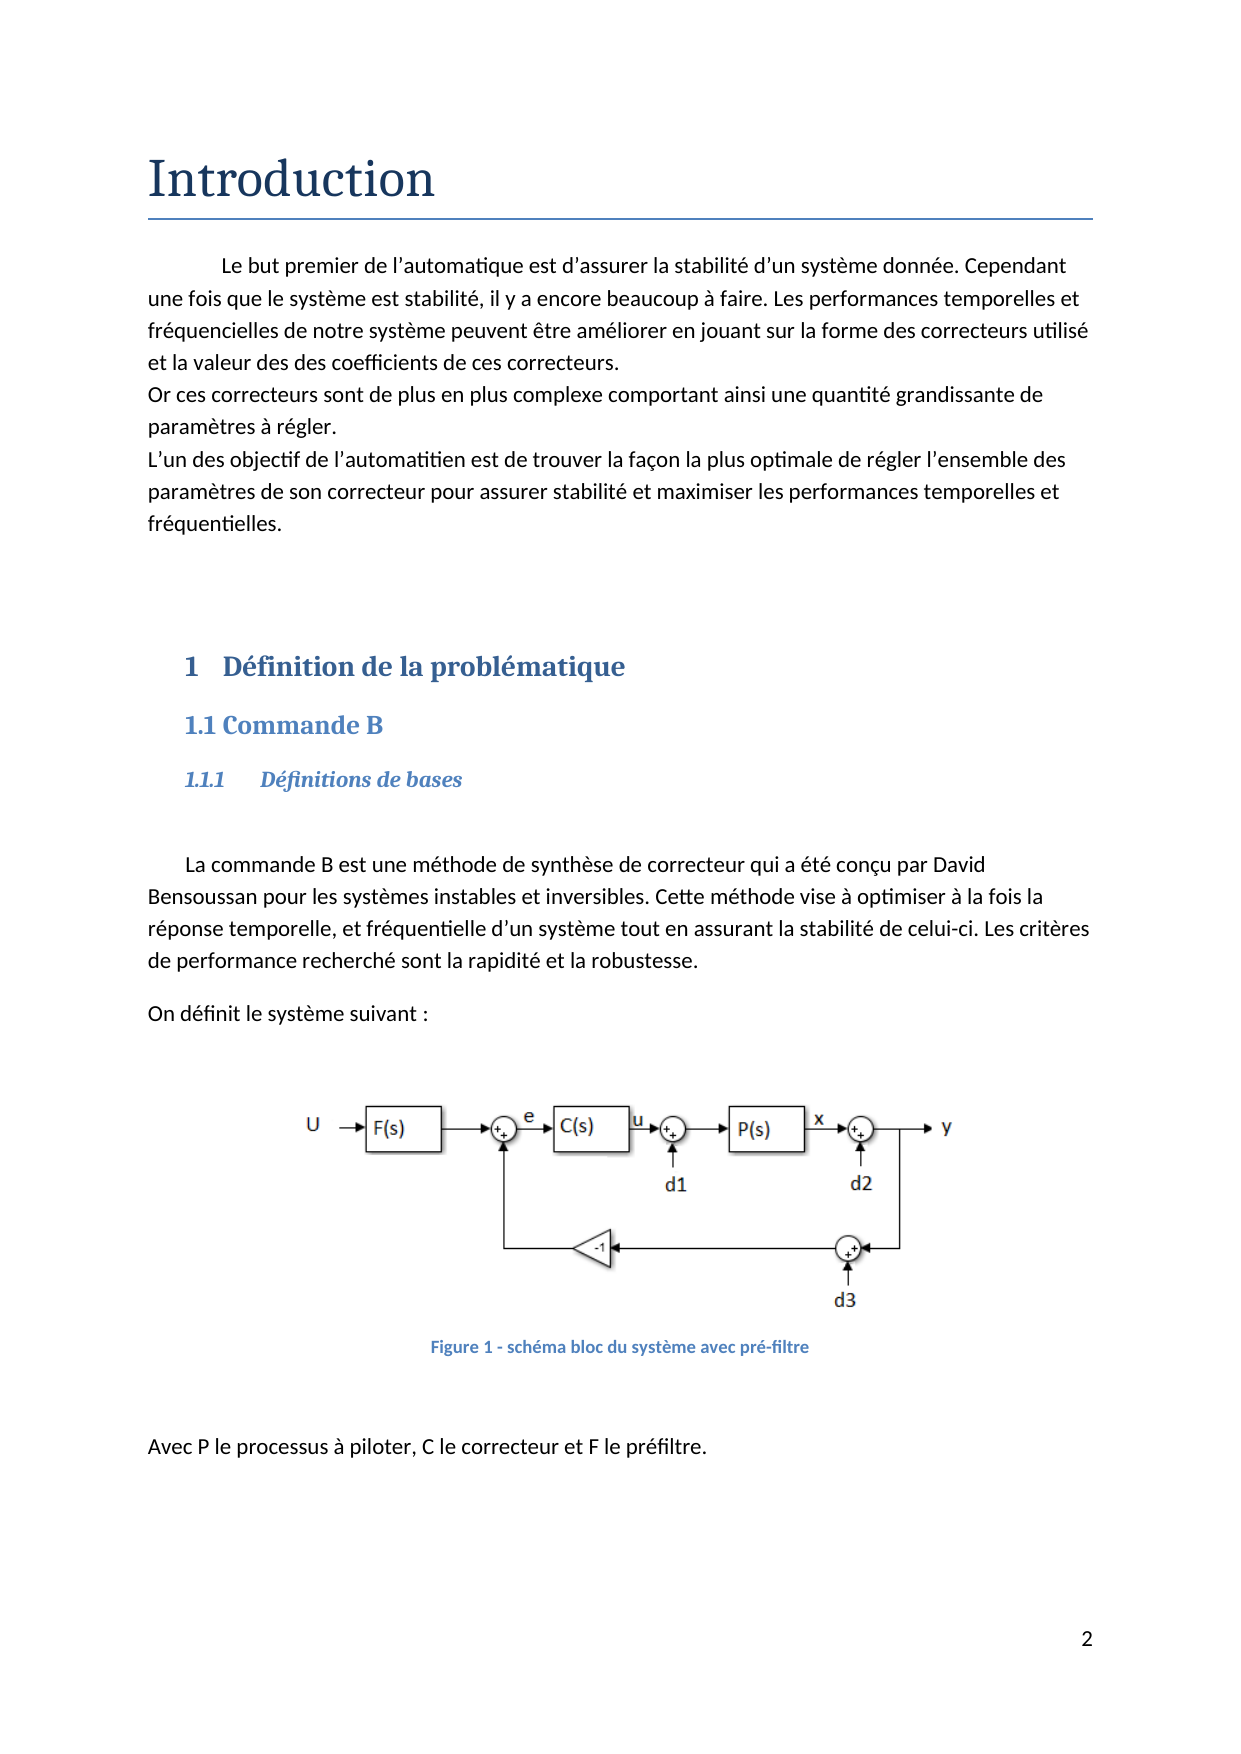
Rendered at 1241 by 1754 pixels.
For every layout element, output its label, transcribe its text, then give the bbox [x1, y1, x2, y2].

text Figure 1 - schéma bloc du système avec pré-filtre [148, 1336, 1093, 1359]
subtitle Commande B [185, 710, 1093, 741]
text La commande B est une méthode de synthèse de correcteur qui a été conçu par David Bensoussan pour les systèmes instables et inversibles. Cette méthode vise à optimiser à la fois la réponse temporelle, et fréquentielle d’un système tout en assurant la stabilité de celui-ci. Les critères de performance recherché sont la rapidité et la robustesse. [148, 850, 1093, 974]
subtitle Définitions de bases [185, 767, 1093, 793]
text Avec P le processus à piloter, C le correcteur et F le préfiltre. [148, 1432, 1093, 1461]
text On définit le système suivant : [148, 999, 1093, 1027]
subtitle Définition de la problématique [185, 651, 1093, 684]
title Introduction [148, 148, 1093, 218]
text Le but premier de l’automatique est d’assurer la stabilité d’un système donnée. Cependant une fois que le système est stabilité, il y a encore beaucoup à faire. Les performances temporelles et fréquencielles de notre système peuvent être améliorer en jouant sur la forme des correcteurs utilisé et la valeur des des coefficients de ces correcteurs. Or ces correcteurs sont de plus en plus complexe comportant ainsi une quantité grandissante de paramètres à régler. L’un des objectif de l’automatitien est de trouver la façon la plus optimale de régler l’ensemble des paramètres de son correcteur pour assurer stabilité et maximiser les performances temporelles et fréquentielles. [148, 252, 1093, 537]
picture [268, 1052, 973, 1311]
